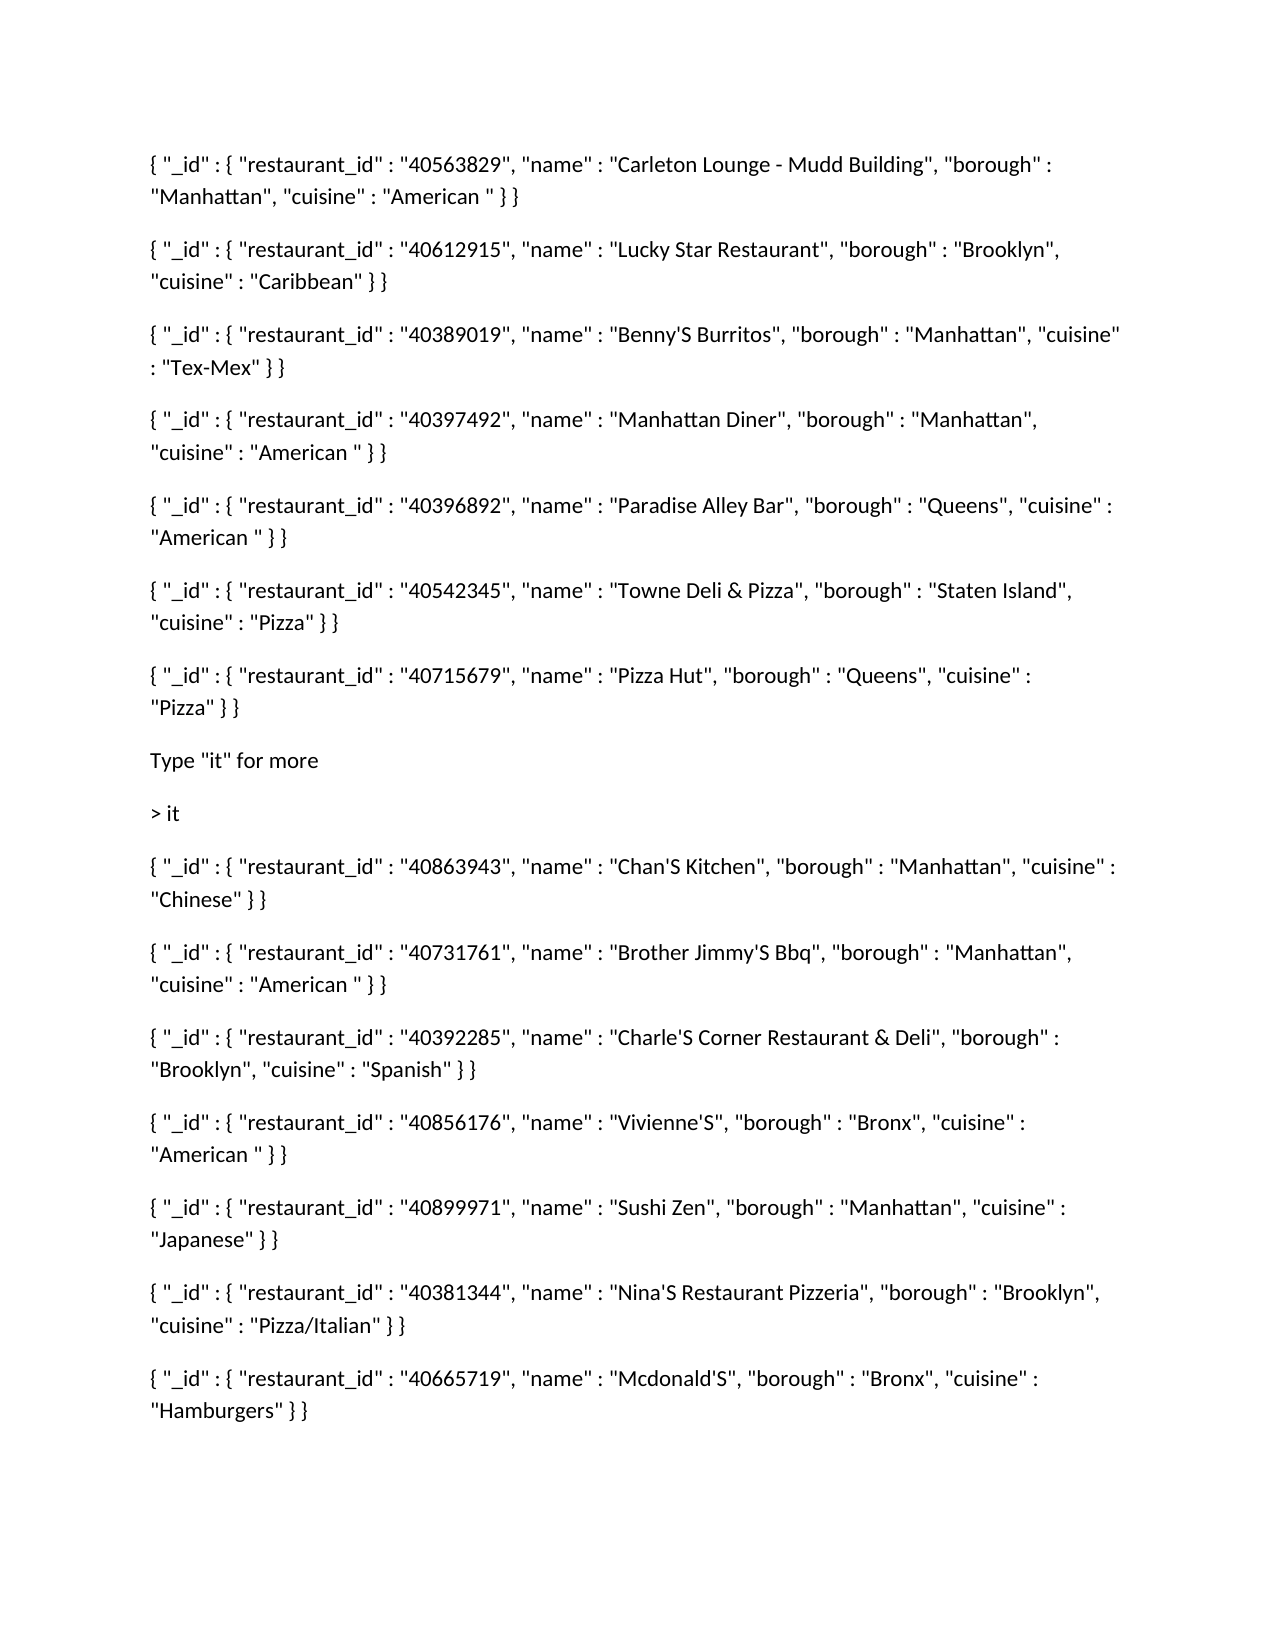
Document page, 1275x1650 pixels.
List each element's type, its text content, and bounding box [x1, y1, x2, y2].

text { "_id" : { "restaurant_id" : "40731761", "name" : "Brother Jimmy'S Bbq", "borough" : "Manhattan", "cuisine" : "American " } } [150, 938, 1125, 998]
text { "_id" : { "restaurant_id" : "40715679", "name" : "Pizza Hut", "borough" : "Queens", "cuisine" : "Pizza" } } [150, 661, 1125, 721]
text { "_id" : { "restaurant_id" : "40542345", "name" : "Towne Deli & Pizza", "borough" : "Staten Island", "cuisine" : "Pizza" } } [150, 576, 1125, 636]
text > it [150, 799, 1125, 827]
text { "_id" : { "restaurant_id" : "40856176", "name" : "Vivienne'S", "borough" : "Bronx", "cuisine" : "American " } } [150, 1108, 1125, 1168]
text Type "it" for more [150, 746, 1125, 774]
text { "_id" : { "restaurant_id" : "40381344", "name" : "Nina'S Restaurant Pizzeria", "borough" : "Brooklyn", "cuisine" : "Pizza/Italian" } } [150, 1278, 1125, 1339]
text { "_id" : { "restaurant_id" : "40863943", "name" : "Chan'S Kitchen", "borough" : "Manhattan", "cuisine" : "Chinese" } } [150, 852, 1125, 913]
text { "_id" : { "restaurant_id" : "40899971", "name" : "Sushi Zen", "borough" : "Manhattan", "cuisine" : "Japanese" } } [150, 1193, 1125, 1253]
text { "_id" : { "restaurant_id" : "40396892", "name" : "Paradise Alley Bar", "borough" : "Queens", "cuisine" : "American " } } [150, 491, 1125, 551]
text { "_id" : { "restaurant_id" : "40612915", "name" : "Lucky Star Restaurant", "borough" : "Brooklyn", "cuisine" : "Caribbean" } } [150, 235, 1125, 295]
text { "_id" : { "restaurant_id" : "40665719", "name" : "Mcdonald'S", "borough" : "Bronx", "cuisine" : "Hamburgers" } } [150, 1364, 1125, 1424]
text { "_id" : { "restaurant_id" : "40389019", "name" : "Benny'S Burritos", "borough" : "Manhattan", "cuisine" : "Tex-Mex" } } [150, 320, 1125, 381]
text { "_id" : { "restaurant_id" : "40397492", "name" : "Manhattan Diner", "borough" : "Manhattan", "cuisine" : "American " } } [150, 406, 1125, 466]
text { "_id" : { "restaurant_id" : "40563829", "name" : "Carleton Lounge - Mudd Building", "borough" : "Manhattan", "cuisine" : "American " } } [150, 150, 1125, 210]
text { "_id" : { "restaurant_id" : "40392285", "name" : "Charle'S Corner Restaurant & Deli", "borough" : "Brooklyn", "cuisine" : "Spanish" } } [150, 1023, 1125, 1083]
